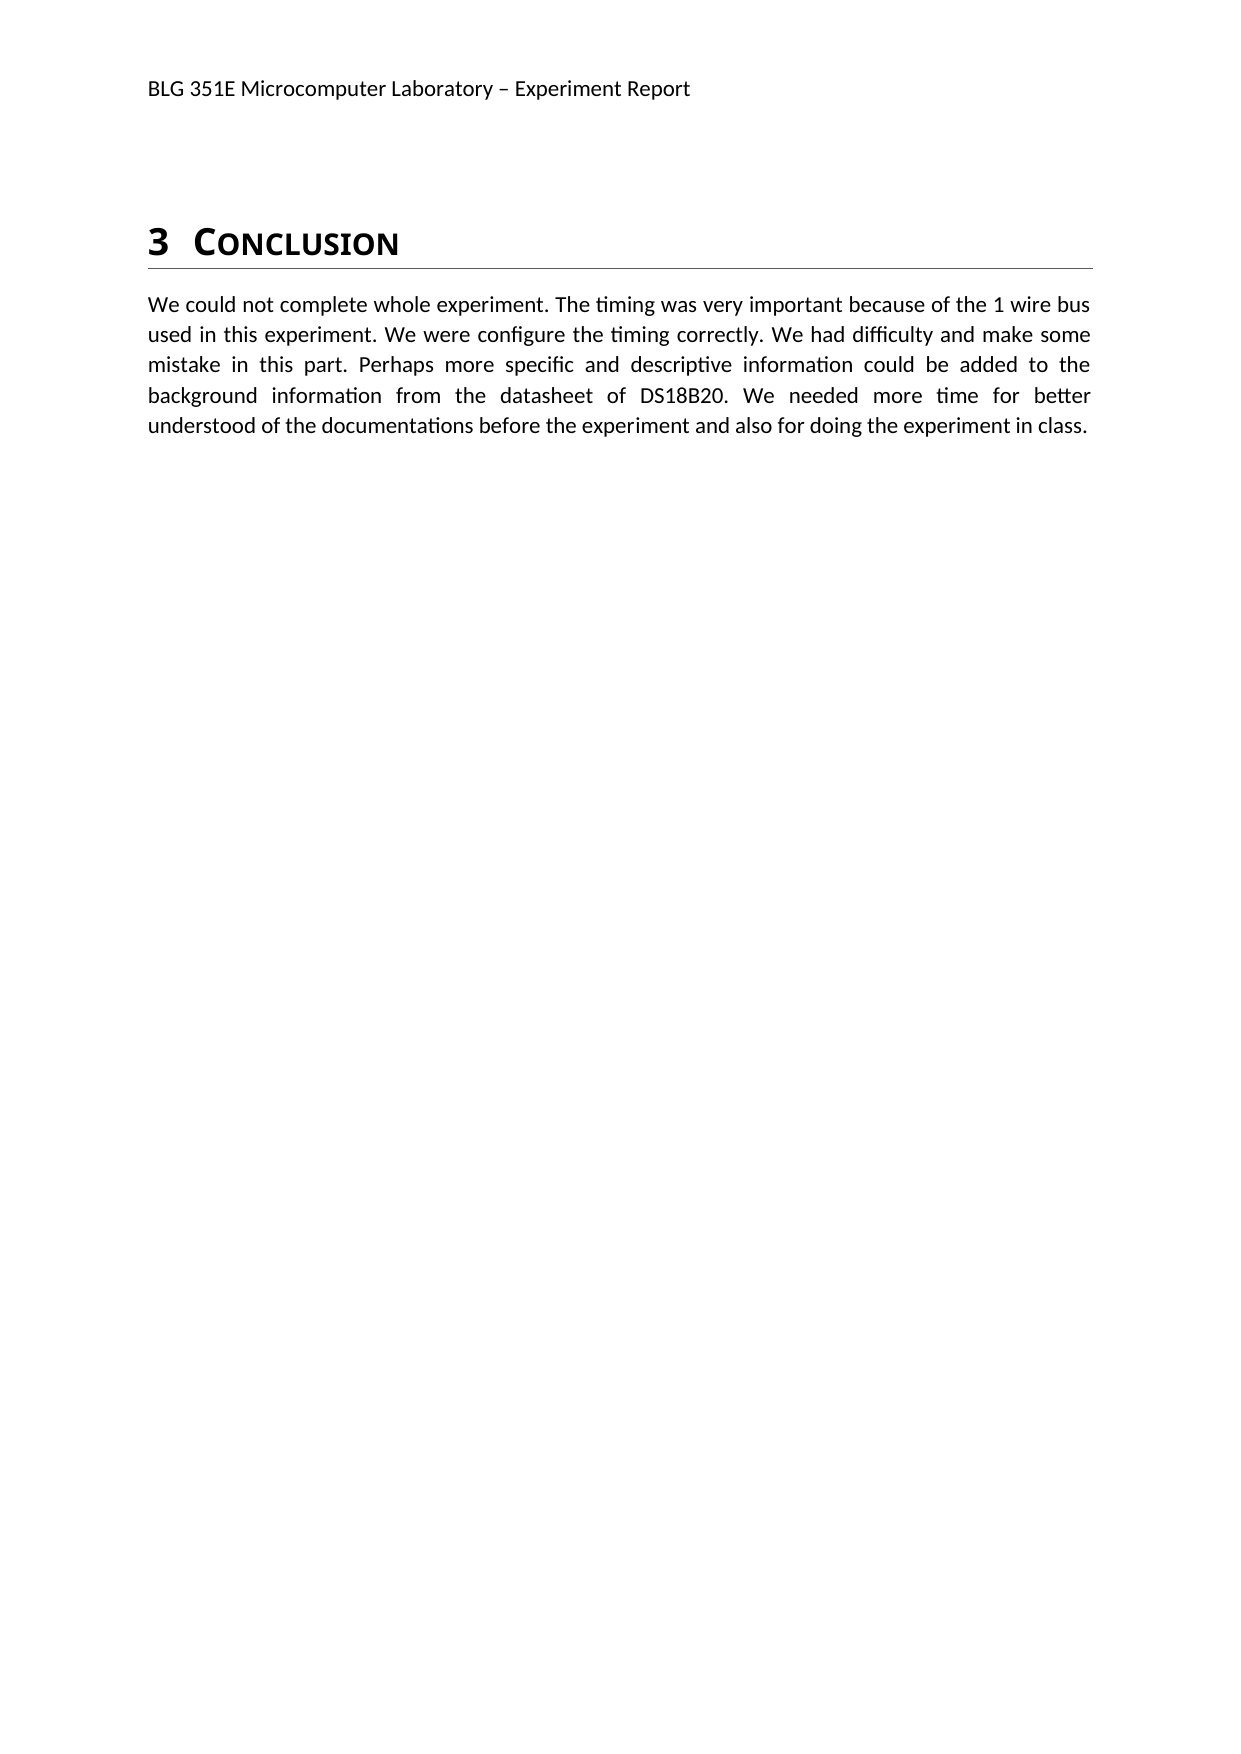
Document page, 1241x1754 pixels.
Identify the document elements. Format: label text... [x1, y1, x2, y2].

subtitle Conclusion [148, 215, 1093, 268]
text We could not complete whole experiment. The timing was very important because of the 1 wire bus used in this experiment. We were configure the timing correctly. We had difficulty and make some mistake in this part. Perhaps more specific and descriptive information could be added to the background information from the datasheet of DS18B20. We needed more time for better understood of the documentations before the experiment and also for doing the experiment in class. [148, 290, 1093, 439]
